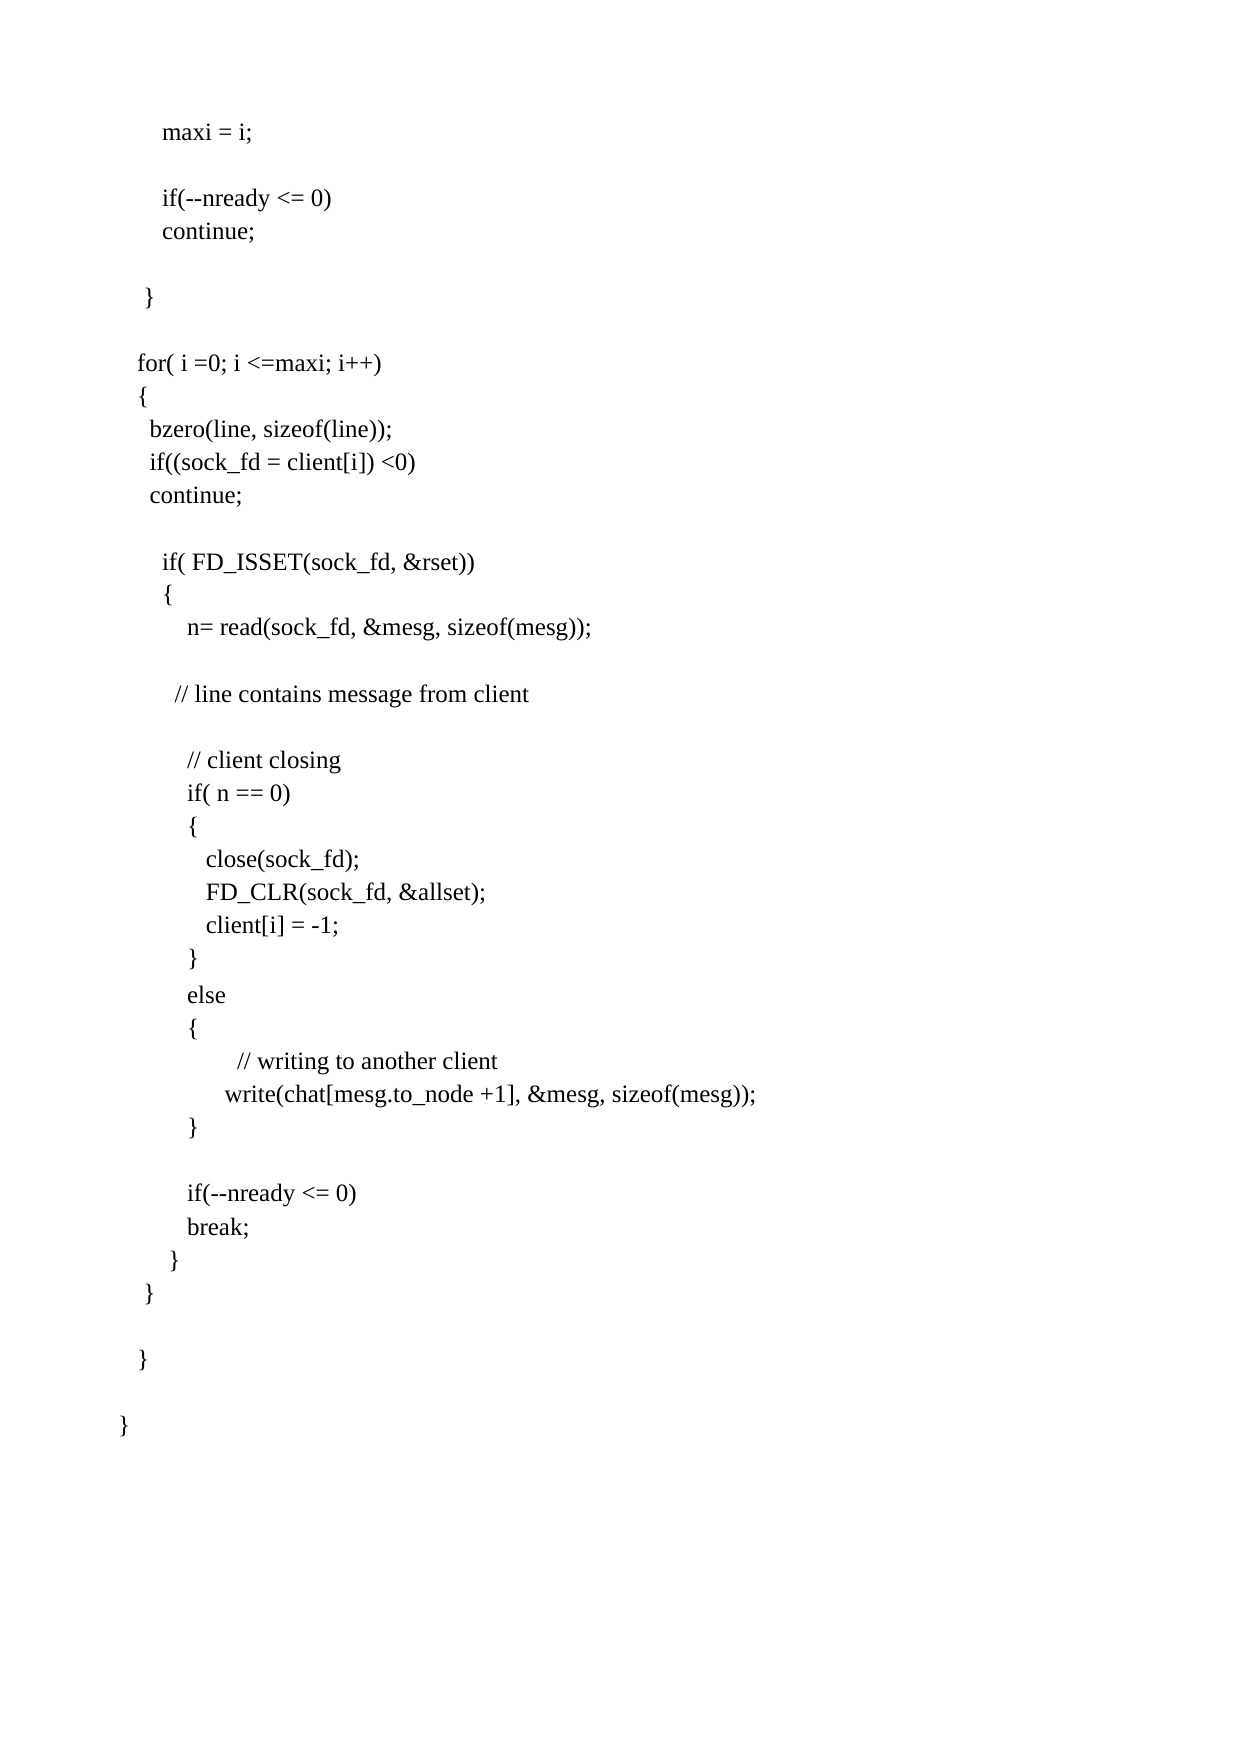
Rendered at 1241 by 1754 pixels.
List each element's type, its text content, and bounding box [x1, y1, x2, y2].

text for( i =0; i <=maxi; i++) [137, 348, 1190, 377]
text if(--nready <= 0) break; [187, 1178, 358, 1240]
text if( FD_ISSET(sock_fd, &rset)) [162, 547, 1190, 575]
text } [187, 1112, 1190, 1141]
text write(chat[mesg.to_node +1], &mesg, sizeof(mesg)); [224, 1079, 1190, 1108]
text // client closing if( n == 0) [187, 745, 343, 806]
text } [143, 1278, 1190, 1306]
text } [118, 1410, 1190, 1439]
text bzero(line, sizeof(line)); if((sock_fd = client[i]) <0) continue; [149, 414, 417, 509]
text if(--nready <= 0) continue; [162, 183, 333, 244]
text n= read(sock_fd, &mesg, sizeof(mesg)); [187, 612, 1190, 641]
text else [187, 980, 1190, 1009]
text } [168, 1245, 1190, 1273]
text } [187, 943, 1190, 972]
text // line contains message from client [174, 679, 1190, 707]
text maxi = i; [162, 117, 1190, 145]
text { [187, 811, 1190, 840]
text close(sock_fd); FD_CLR(sock_fd, &allset); client[i] = -1; [206, 844, 488, 939]
text { [137, 381, 1190, 410]
text } [137, 1344, 1190, 1372]
text { [187, 1013, 1190, 1042]
text } [143, 282, 1190, 311]
text // writing to another client [237, 1046, 1190, 1075]
text { [162, 579, 1190, 608]
